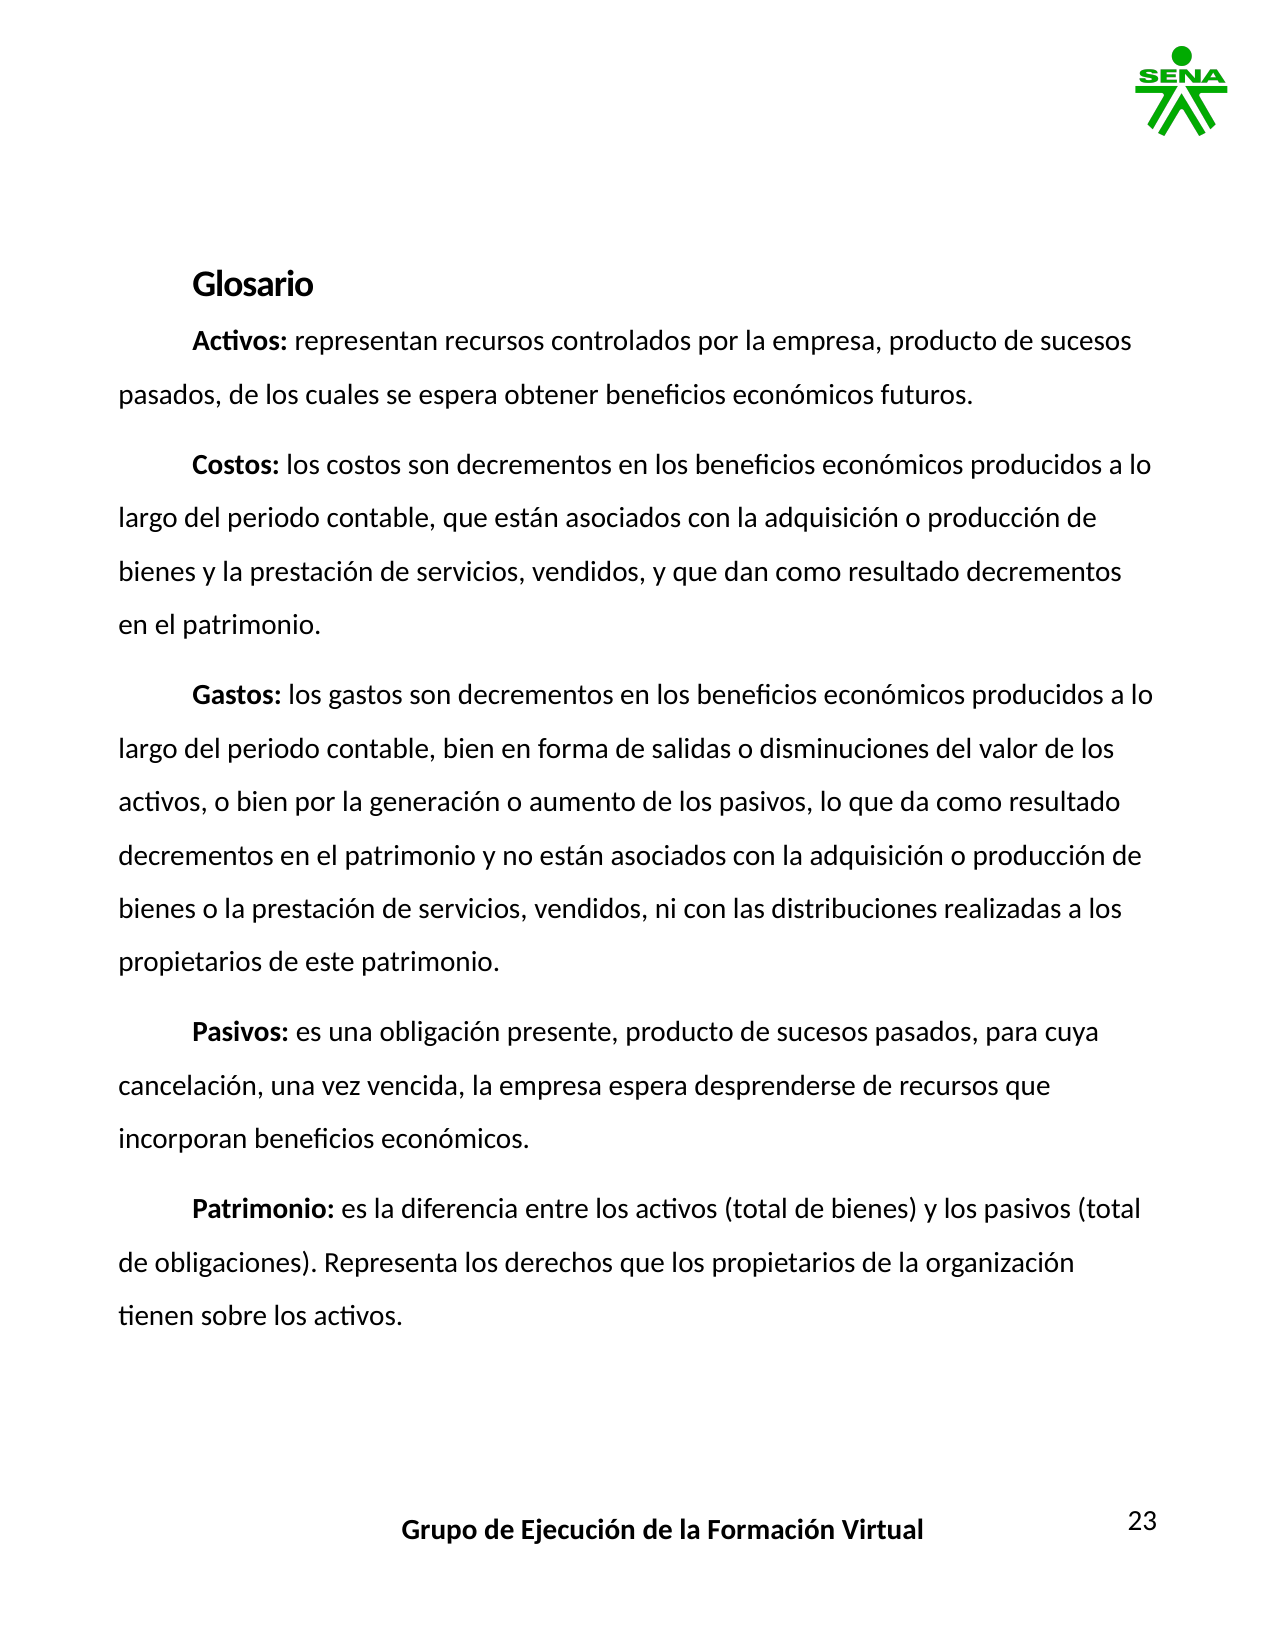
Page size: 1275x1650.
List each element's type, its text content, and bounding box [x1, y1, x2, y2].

text Costos: los costos son decrementos en los beneficios económicos producidos a lo largo del periodo contable, que están asociados con la adquisición o producción de bienes y la prestación de servicios, vendidos, y que dan como resultado decrementos en el patrimonio. [118, 446, 1157, 642]
picture [1135, 46, 1228, 136]
text Activos: representan recursos controlados por la empresa, producto de sucesos pasados, de los cuales se espera obtener beneficios económicos futuros. [118, 322, 1157, 411]
text Pasivos: es una obligación presente, producto de sucesos pasados, para cuya cancelación, una vez vencida, la empresa espera desprenderse de recursos que incorporan beneficios económicos. [118, 1013, 1157, 1156]
text Gastos: los gastos son decrementos en los beneficios económicos producidos a lo largo del periodo contable, bien en forma de salidas o disminuciones del valor de los activos, o bien por la generación o aumento de los pasivos, lo que da como resultado decrementos en el patrimonio y no están asociados con la adquisición o producción de bienes o la prestación de servicios, vendidos, ni con las distribuciones realizadas a los propietarios de este patrimonio. [118, 676, 1157, 979]
subtitle Glosario [118, 260, 1157, 306]
text Patrimonio: es la diferencia entre los activos (total de bienes) y los pasivos (total de obligaciones). Representa los derechos que los propietarios de la organización tienen sobre los activos. [118, 1191, 1157, 1333]
